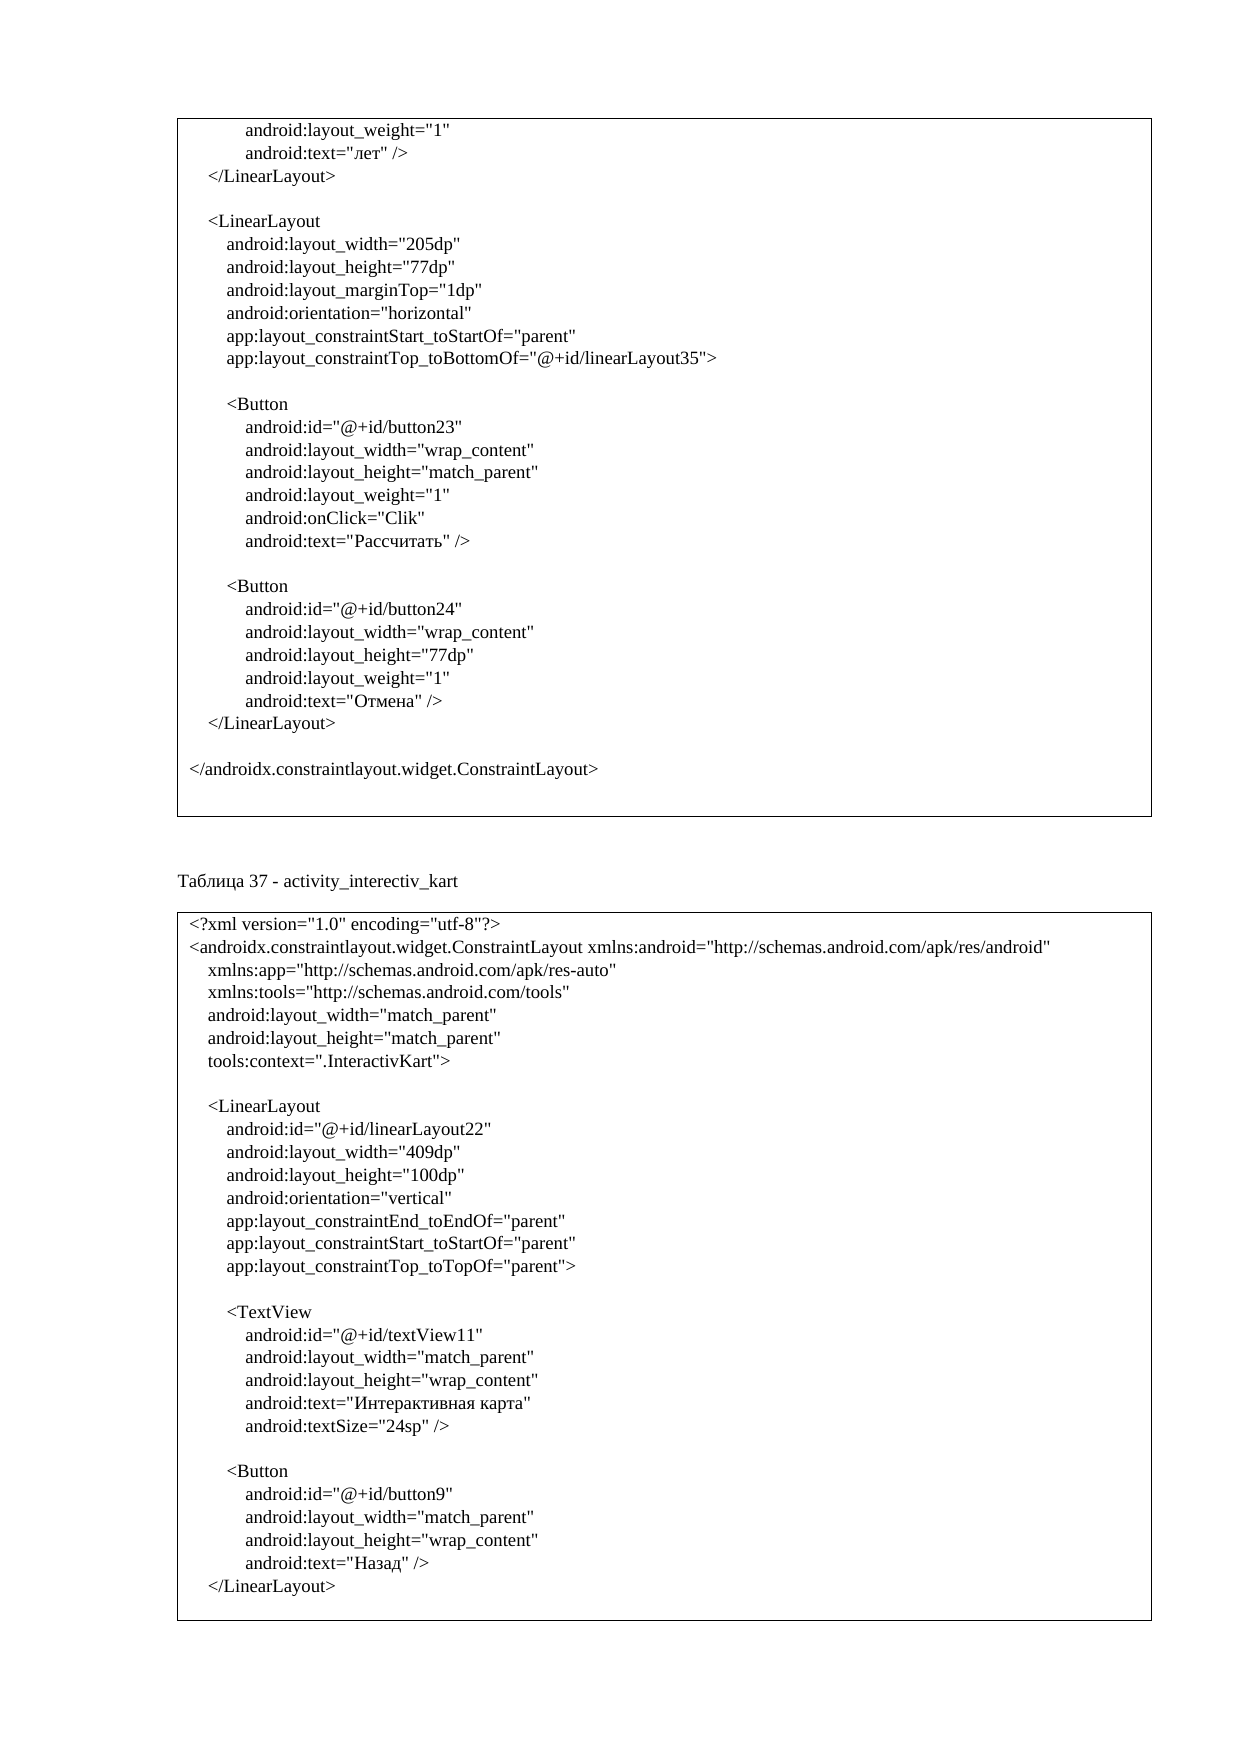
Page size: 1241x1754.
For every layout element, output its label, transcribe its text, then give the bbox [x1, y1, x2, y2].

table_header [178, 913, 1151, 1620]
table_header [178, 119, 1151, 816]
